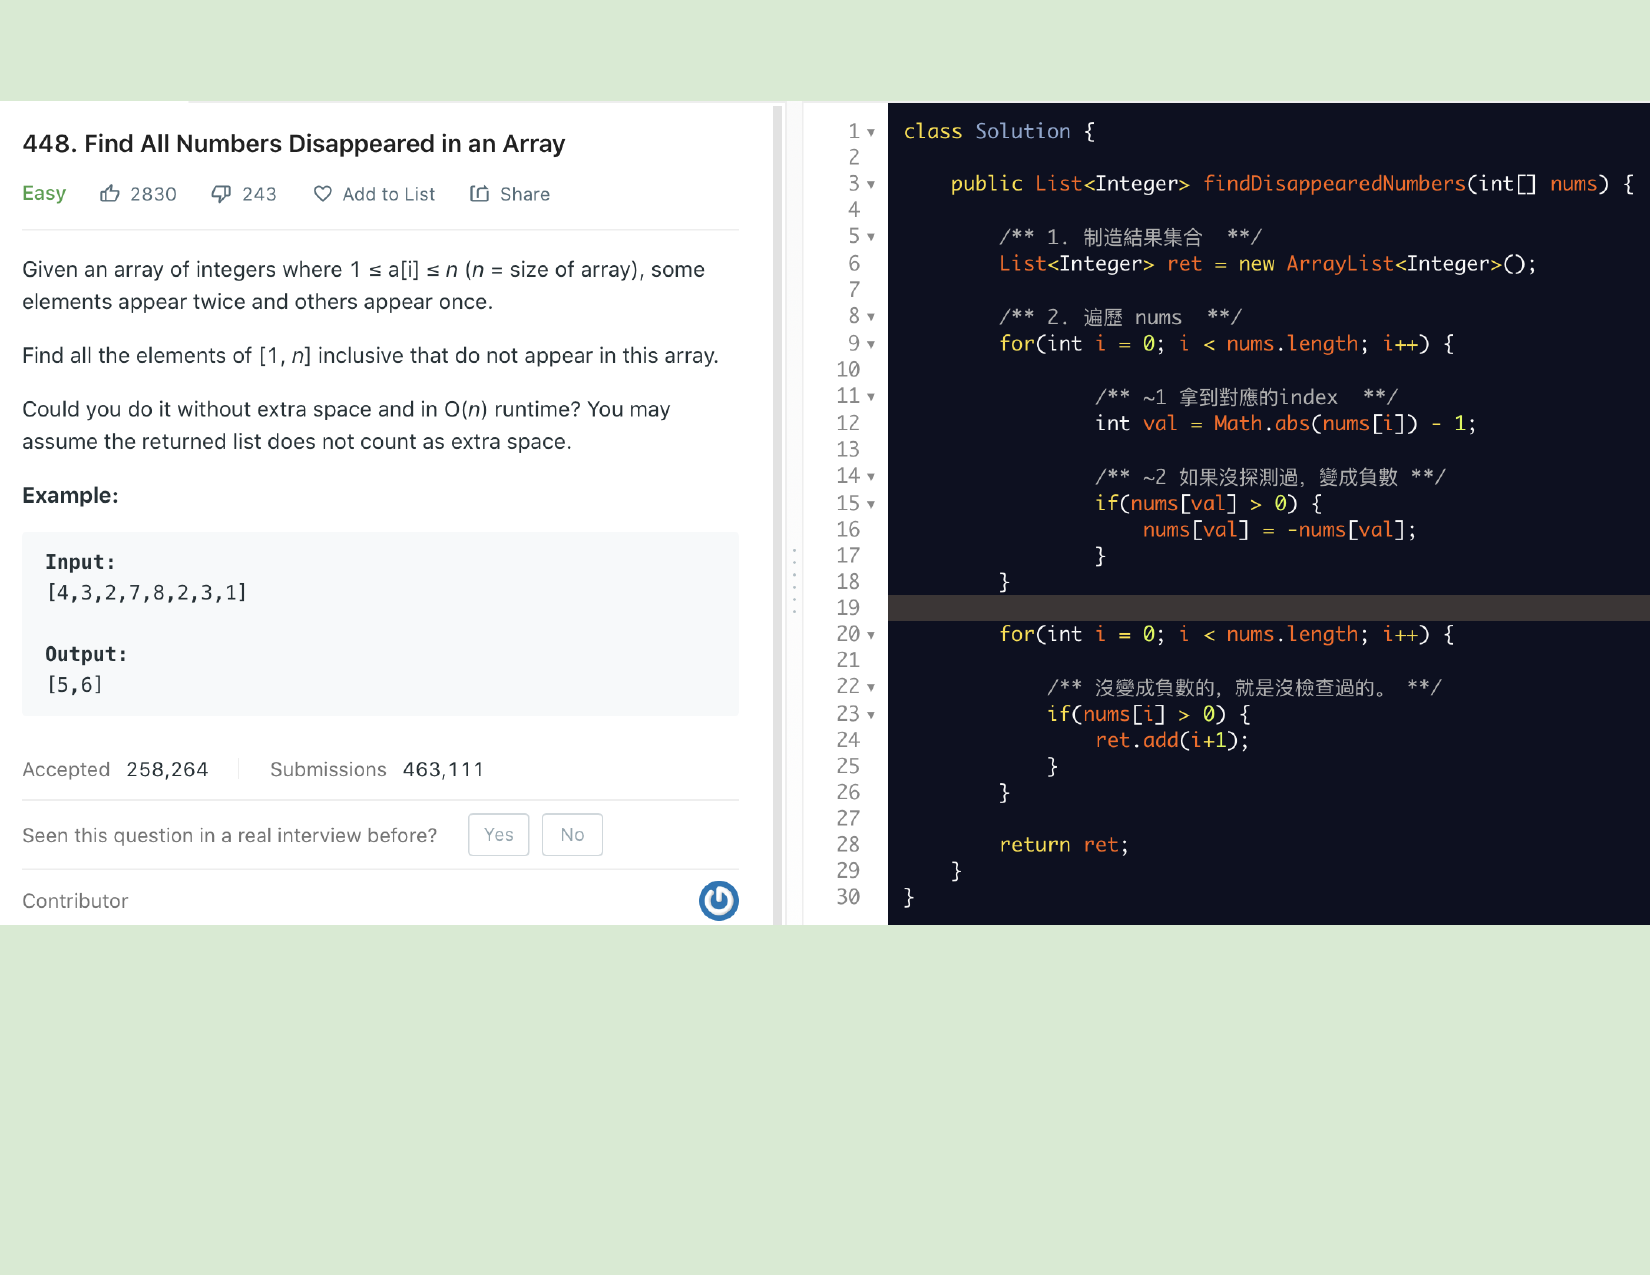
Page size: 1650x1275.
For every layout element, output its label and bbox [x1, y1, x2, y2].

picture [0, 101, 1650, 925]
